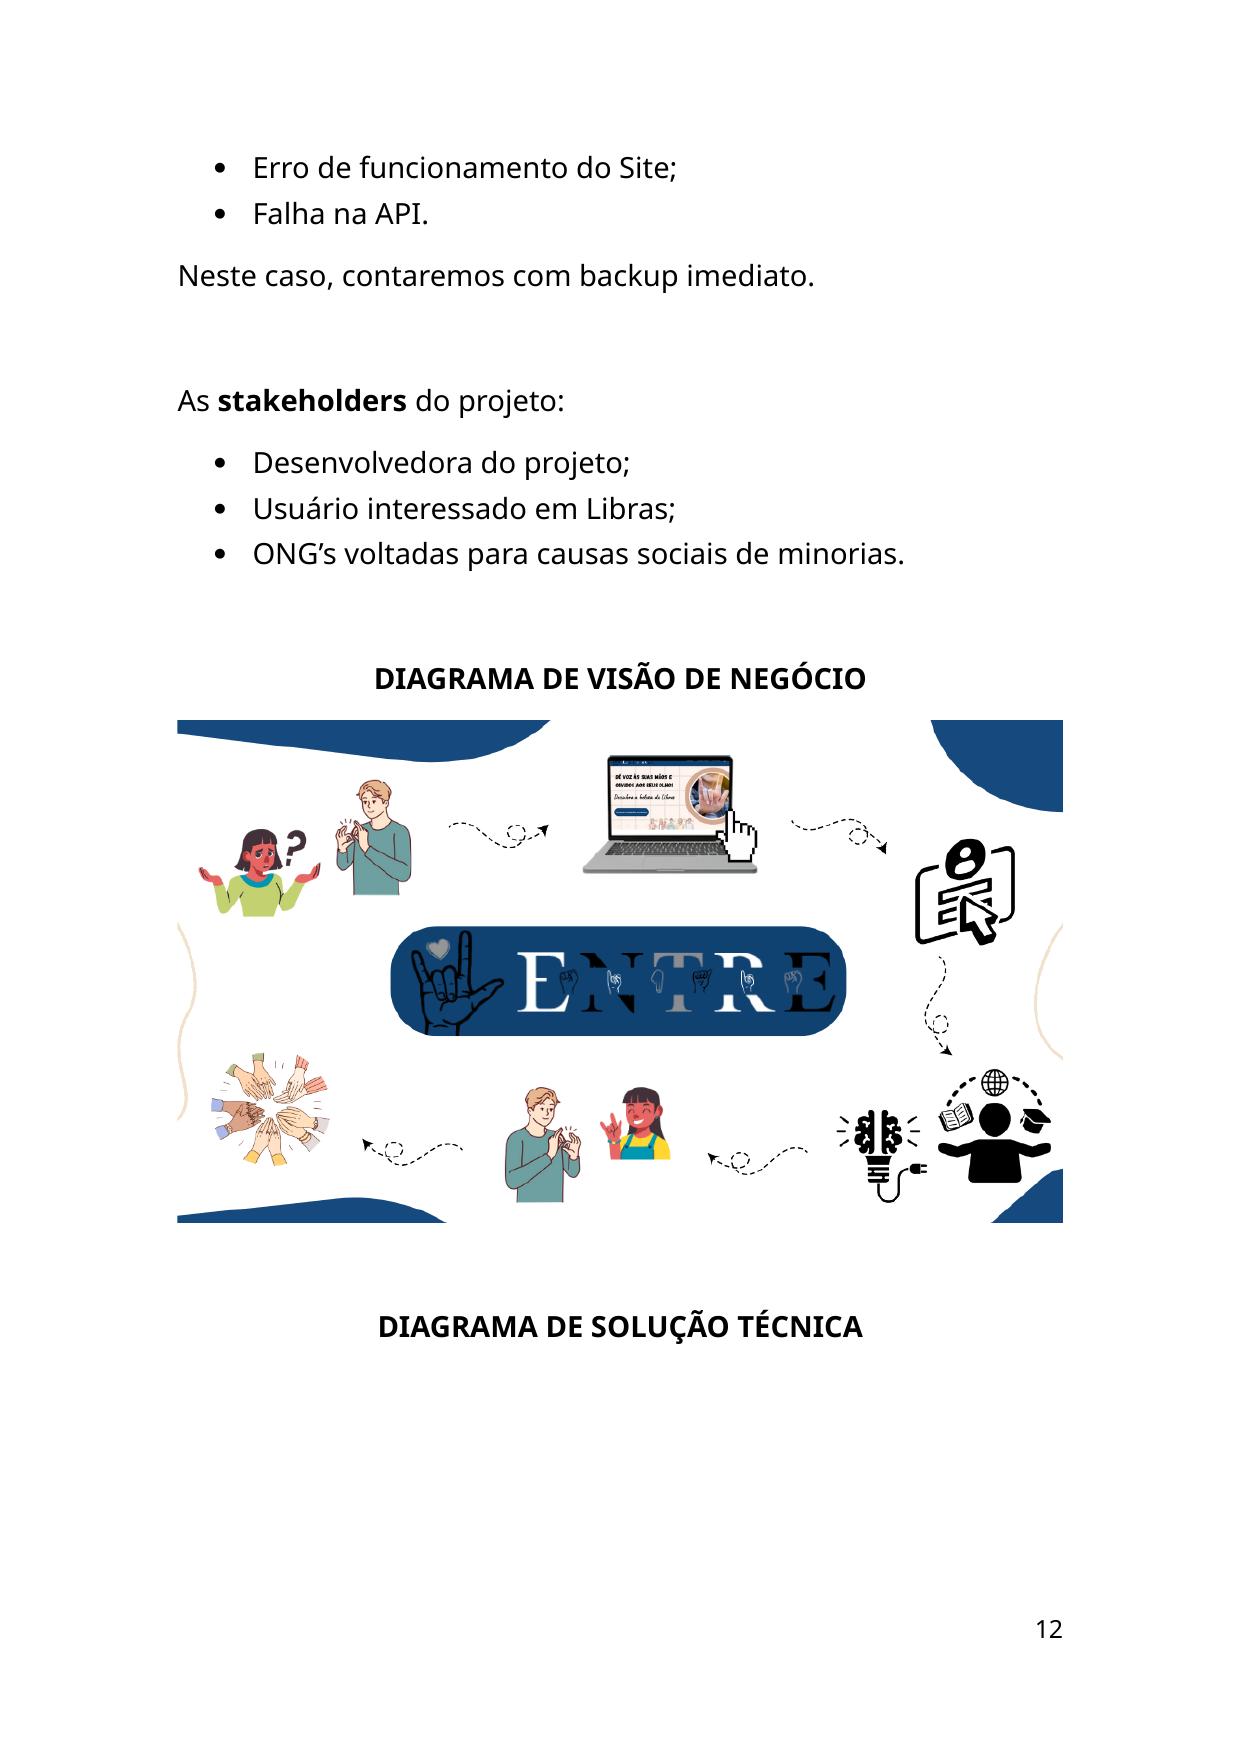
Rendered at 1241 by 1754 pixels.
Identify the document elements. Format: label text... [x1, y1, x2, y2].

list Erro de funcionamento do Site; [215, 148, 1063, 187]
list ONG’s voltadas para causas sociais de minorias. [215, 534, 1063, 573]
text Neste caso, contaremos com backup imediato. [177, 256, 1063, 295]
text As stakeholders do projeto: [177, 380, 1063, 420]
text DIAGRAMA DE VISÃO DE NEGÓCIO [177, 658, 1063, 698]
list Falha na API. [215, 193, 1063, 233]
picture [177, 720, 1063, 1223]
text DIAGRAMA DE SOLUÇÃO TÉCNICA [177, 1306, 1063, 1346]
list Desenvolvedora do projeto; [215, 442, 1063, 482]
list Usuário interessado em Libras; [215, 488, 1063, 528]
